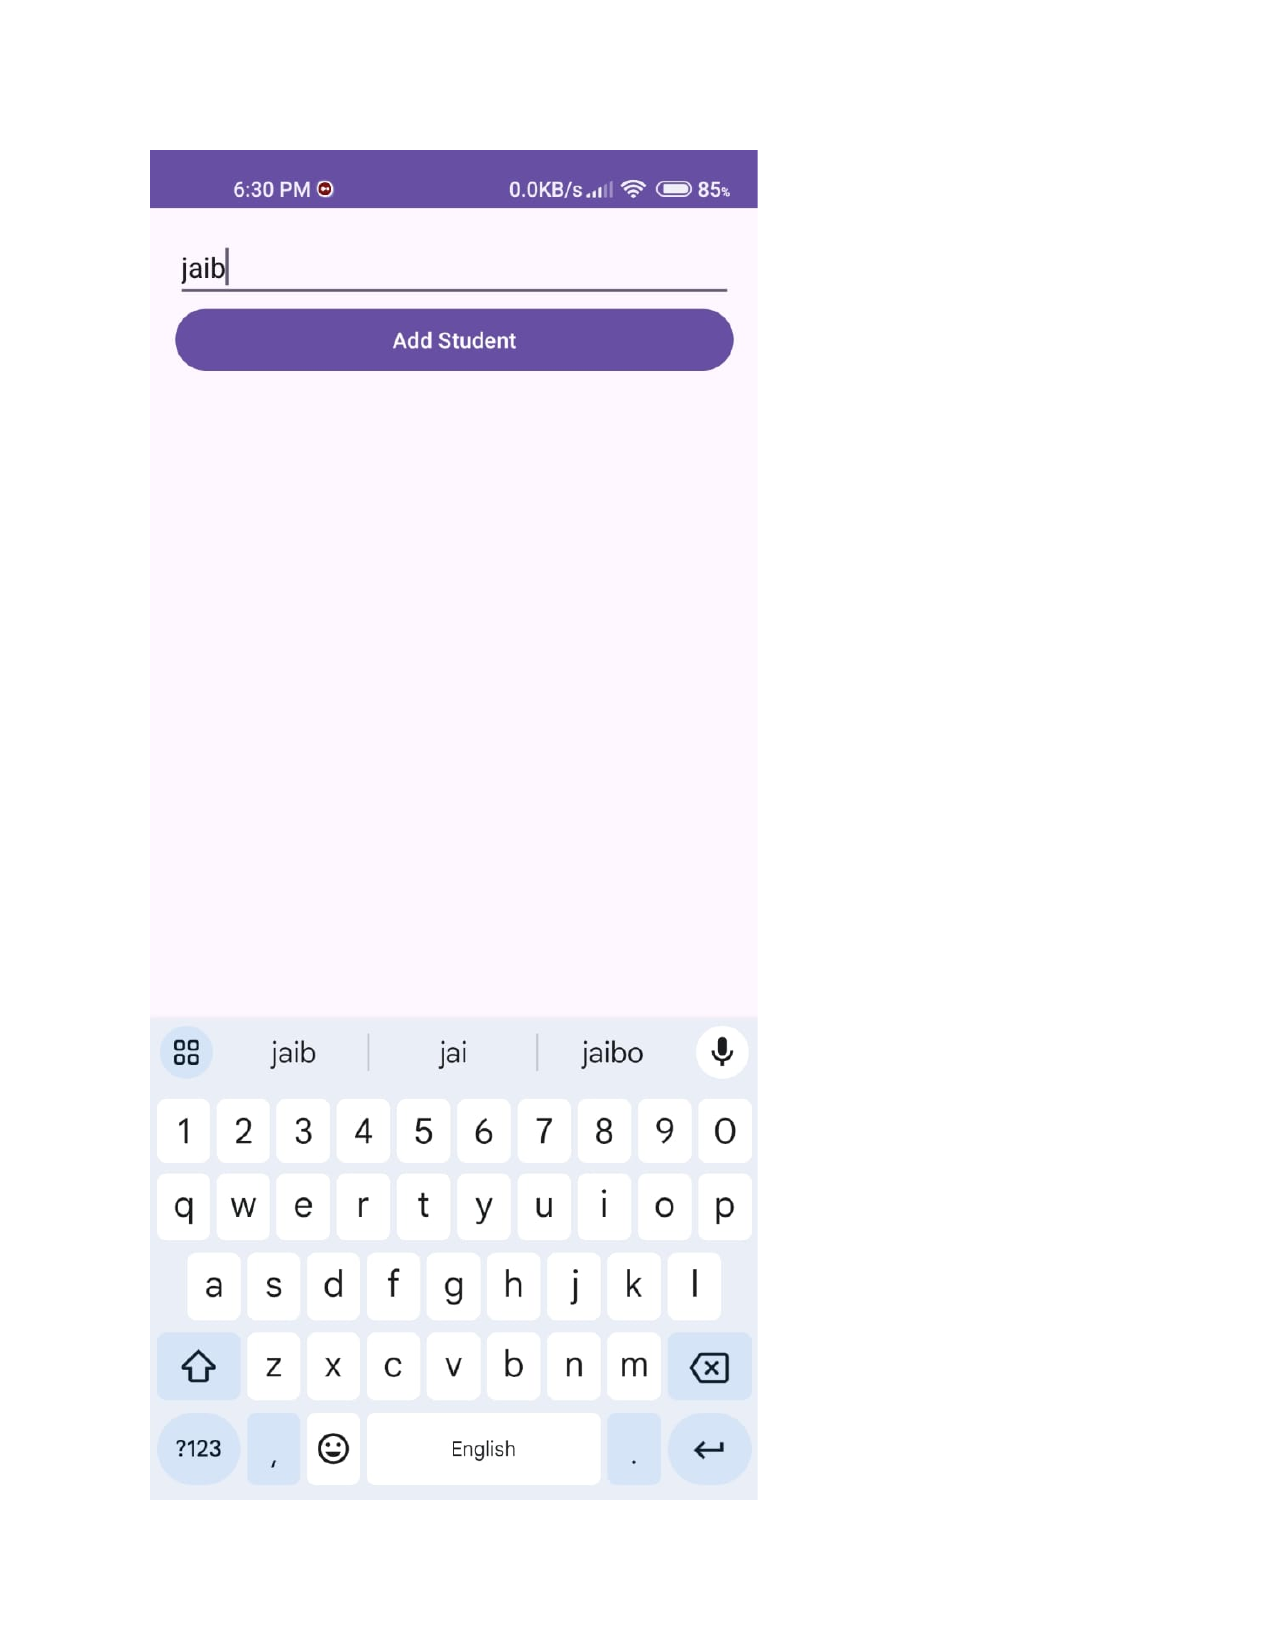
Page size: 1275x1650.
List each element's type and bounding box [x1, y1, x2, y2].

picture [150, 150, 758, 1500]
